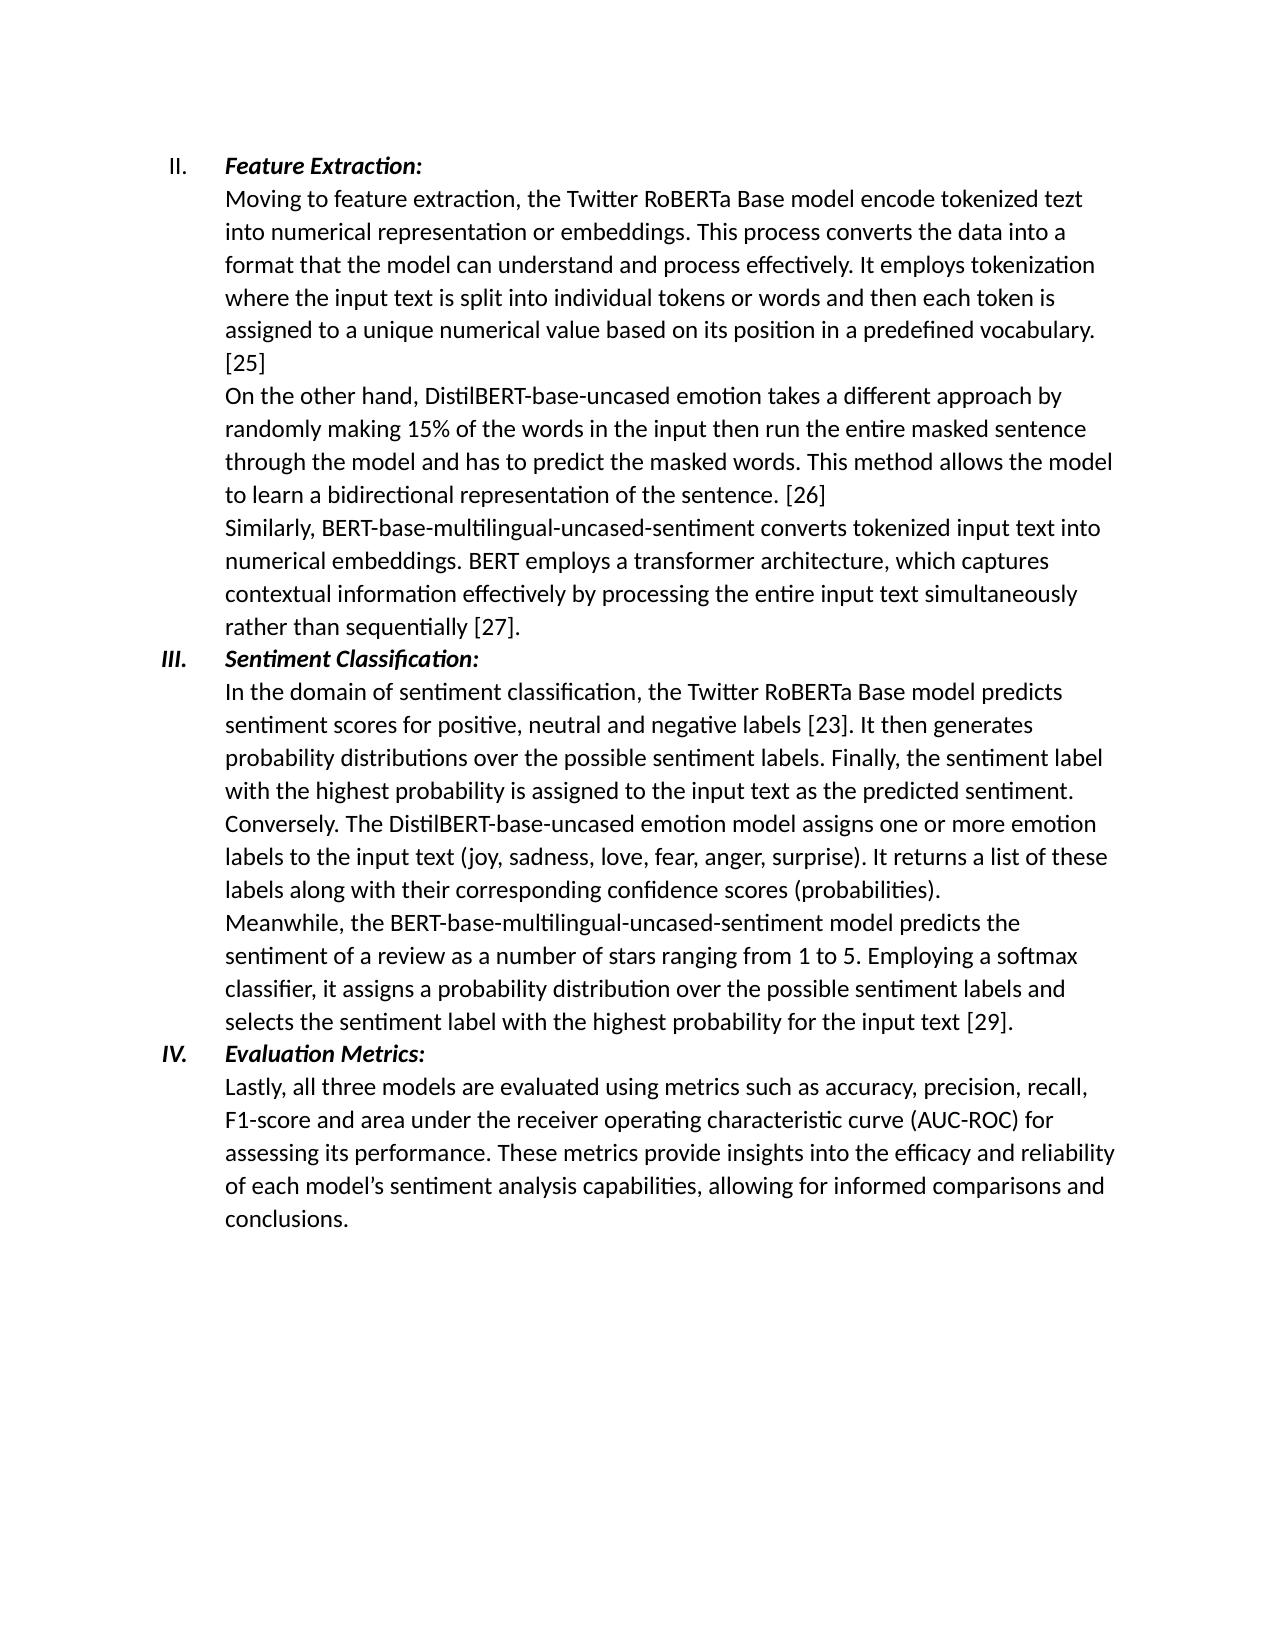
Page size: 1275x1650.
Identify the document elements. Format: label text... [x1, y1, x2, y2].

list Similarly, BERT-base-multilingual-uncased-sentiment converts tokenized input text into numerical embeddings. BERT employs a transformer architecture, which captures contextual information effectively by processing the entire input text simultaneously rather than sequentially. [225, 512, 1125, 641]
list Evaluation Metrics: [187, 1038, 1125, 1069]
list Conversely. The DistilBERT-base-uncased emotion model assigns one or more emotion labels to the input text (joy, sadness, love, fear, anger, surprise). It returns a list of these labels along with their corresponding confidence scores (probabilities). [225, 808, 1125, 904]
list Lastly, all three models are evaluated using metrics such as accuracy, precision, recall, F1-score and area under the receiver operating characteristic curve (AUC-ROC) for assessing its performance. These metrics provide insights into the efficacy and reliability of each model’s sentiment analysis capabilities, allowing for informed comparisons and conclusions. [225, 1071, 1125, 1234]
list Meanwhile, the BERT-base-multilingual-uncased-sentiment model predicts the sentiment of a review as a number of stars ranging from 1 to 5. Employing a softmax classifier, it assigns a probability distribution over the possible sentiment labels and selects the sentiment label with the highest probability for the input text. [225, 907, 1125, 1036]
list Feature Extraction: Moving to feature extraction, the Twitter RoBERTa Base model encode tokenized tezt into numerical representation or embeddings. This process converts the data into a format that the model can understand and process effectively. It employs tokenization where the input text is split into individual tokens or words and then each token is assigned to a unique numerical value based on its position in a predefined vocabulary. [187, 150, 1125, 378]
list On the other hand, DistilBERT-base-uncased emotion takes a different approach by randomly making 15% of the words in the input then run the entire masked sentence through the model and has to predict the masked words. This method allows the model to learn a bidirectional representation of the sentence. [225, 380, 1125, 509]
list In the domain of sentiment classification, the Twitter RoBERTa Base model predicts sentiment scores for positive, neutral and negative labels. It then generates probability distributions over the possible sentiment labels. Finally, the sentiment label with the highest probability is assigned to the input text as the predicted sentiment. [225, 676, 1125, 806]
list Sentiment Classification: [187, 643, 1125, 674]
